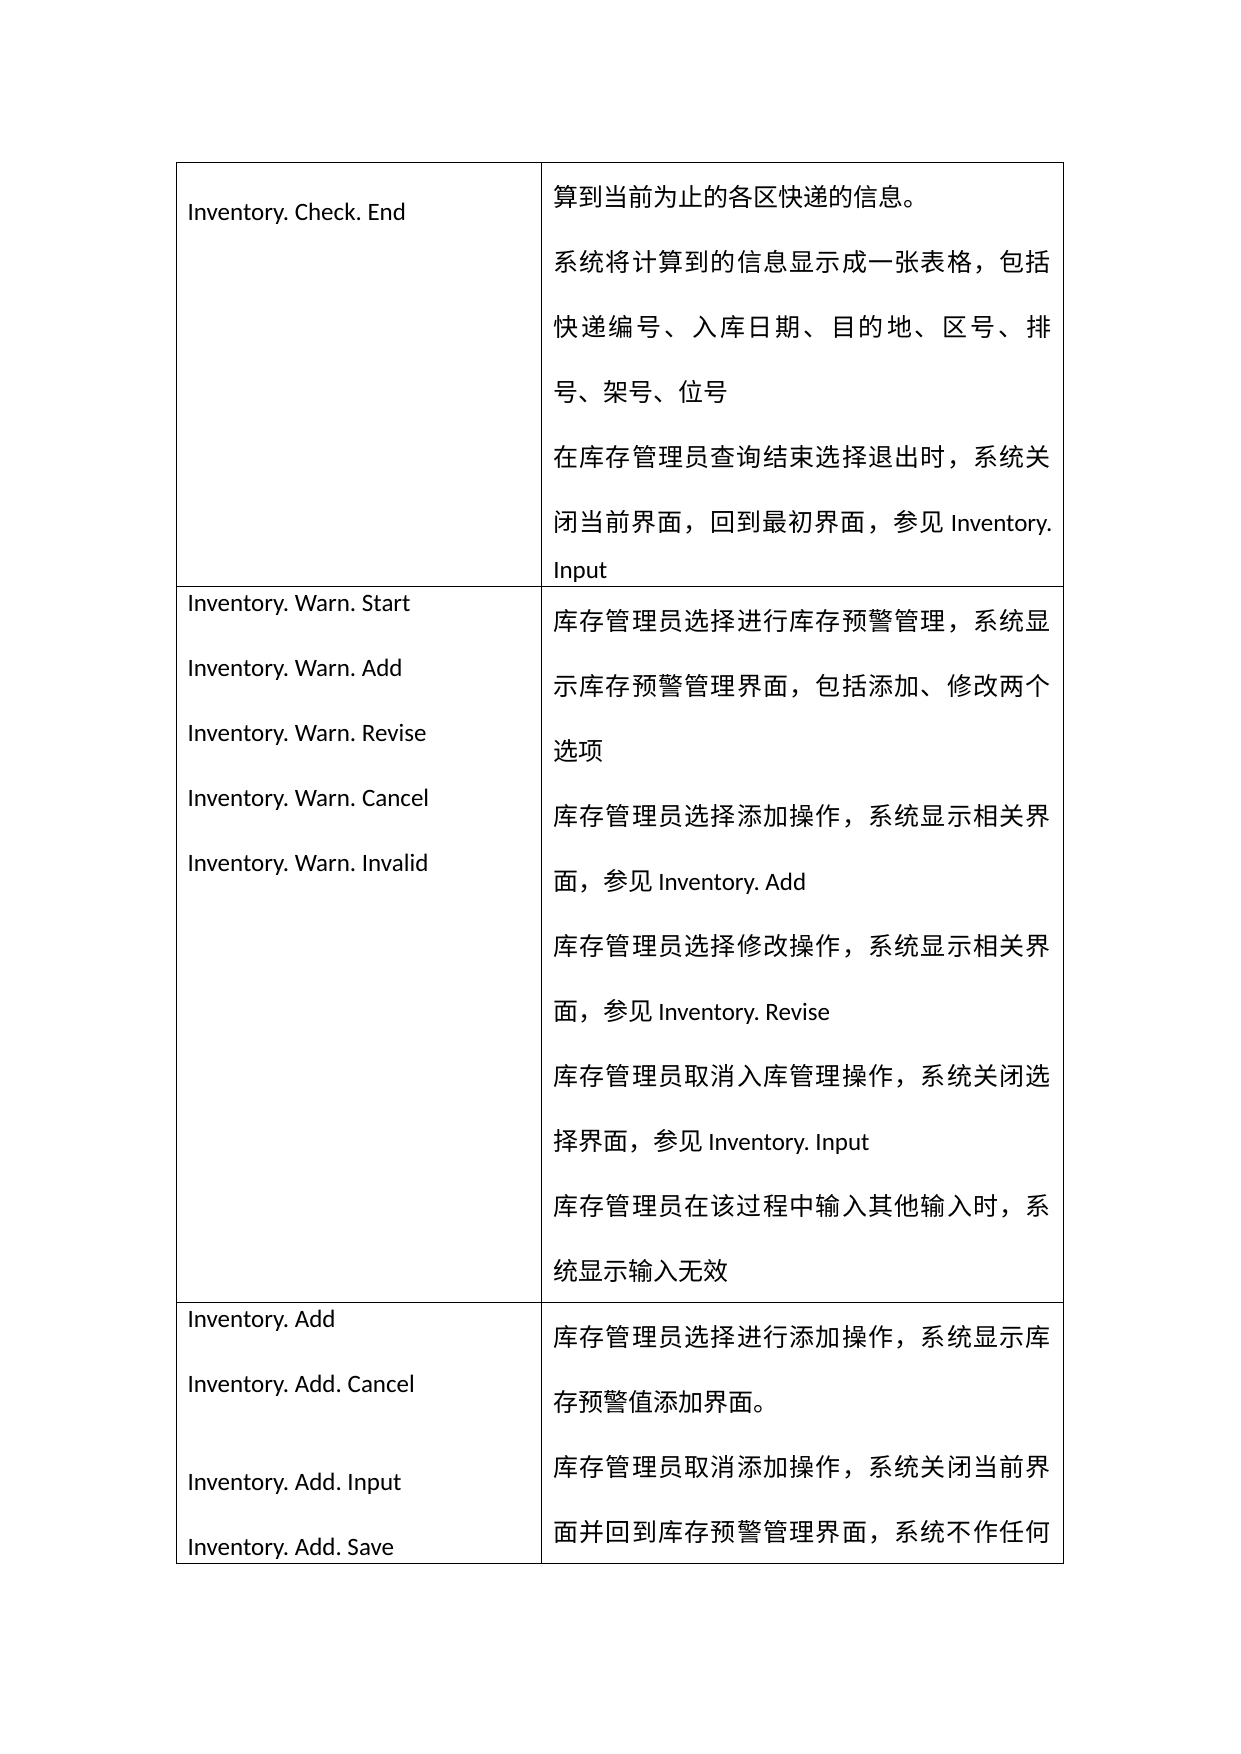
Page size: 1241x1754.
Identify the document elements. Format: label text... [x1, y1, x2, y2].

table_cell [177, 1303, 541, 1563]
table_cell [177, 163, 541, 586]
table_cell 库存管理员选择进行库存预警管理，系统显示库存预警管理界面，包括添加、修改两个选项 库存管理员选择添加操作，系统显示相关界面，参见Inventory. Add 库存管理员选择修改操作，系统显示相关界面，参见Inventory. Revise 库存管理员取消入库管理操作，系统关闭选择界面，参见Inventory. Input 库存管理员在该过程中输入其他输入时，系统显示输入无效 [542, 587, 1063, 1302]
table_cell Inventory. Warn. Start Inventory. Warn. Add Inventory. Warn. Revise Inventory. Warn. Cancel Inventory. Warn. Invalid [177, 587, 541, 1302]
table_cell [542, 163, 1063, 586]
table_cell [542, 1303, 1063, 1563]
